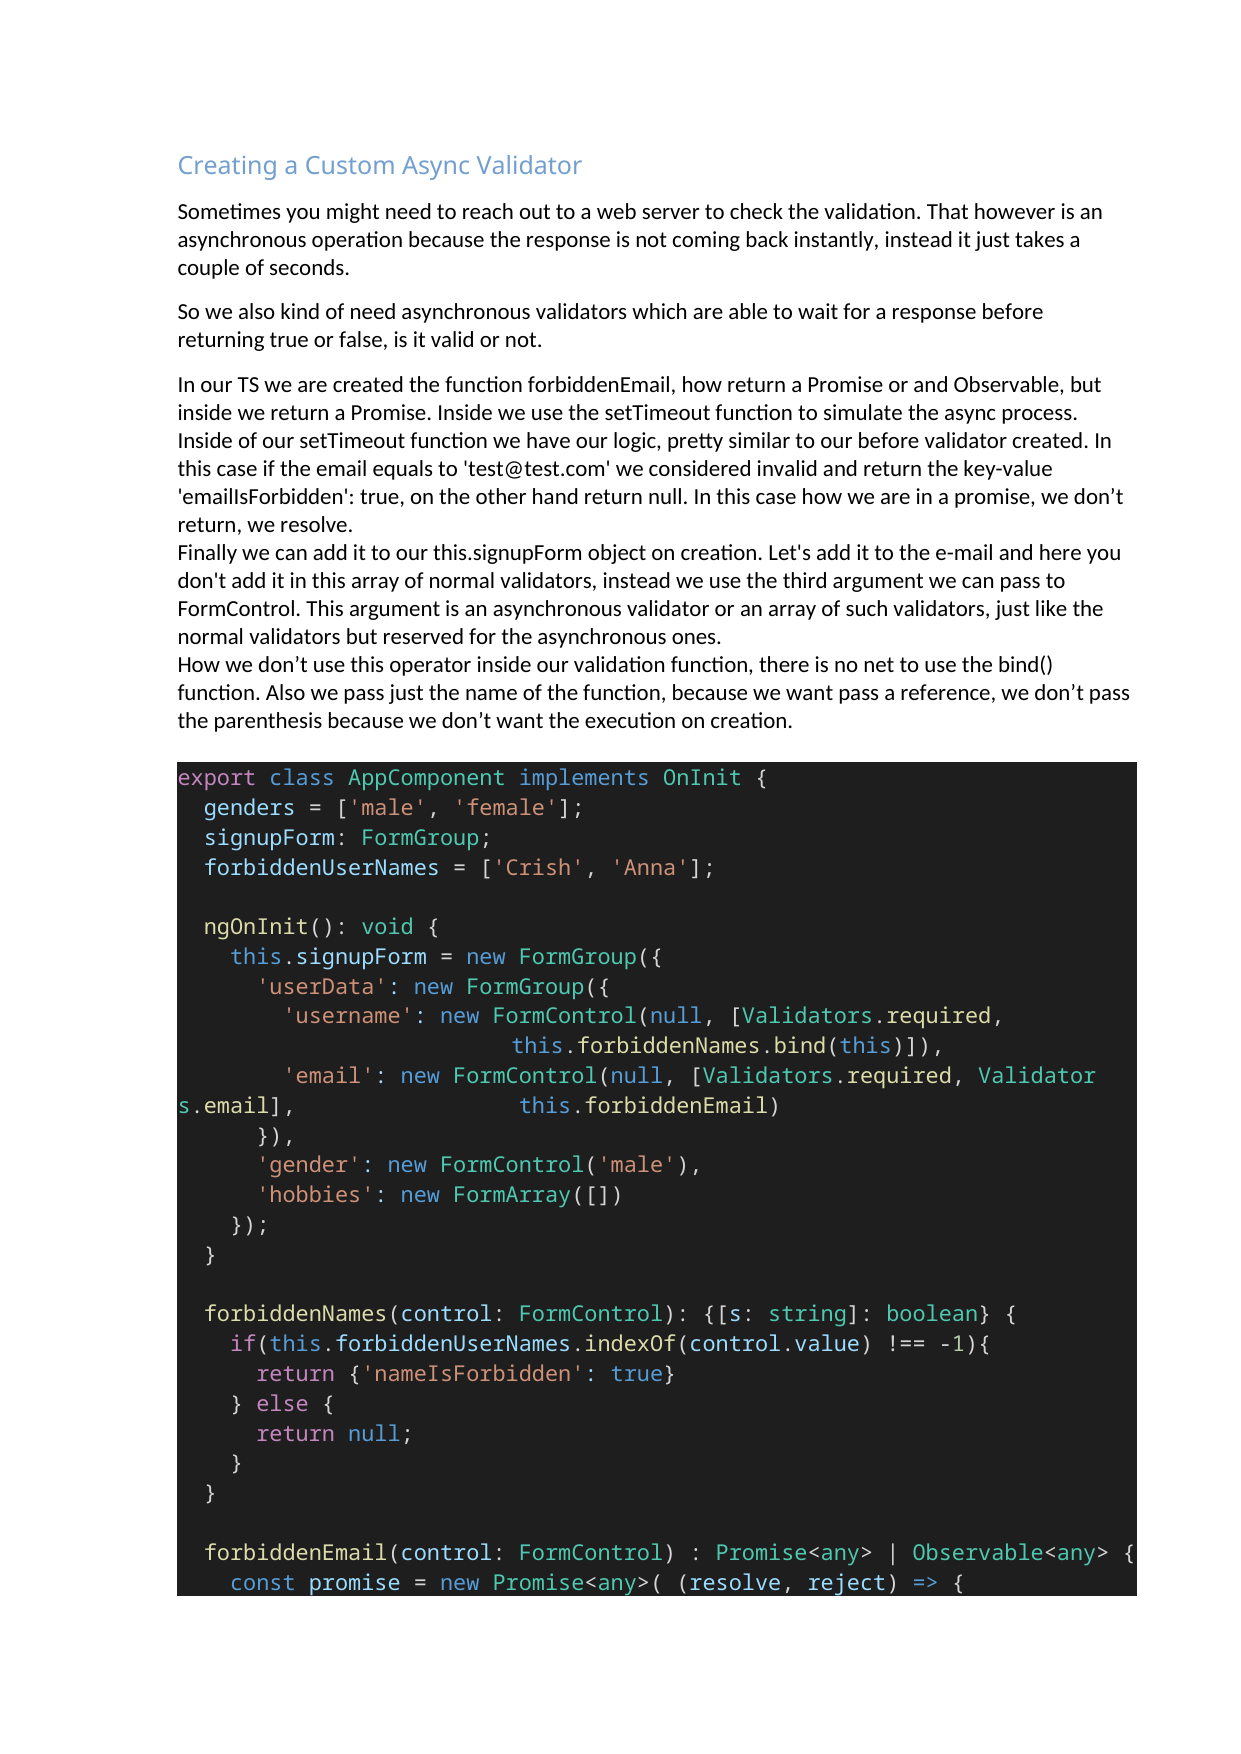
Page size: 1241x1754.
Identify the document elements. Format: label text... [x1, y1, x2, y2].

text 'gender': new FormControl('male'), [177, 1149, 1137, 1179]
text 'email': new FormControl(null, [Validators.required, Validators.email], this.forbiddenEmail) [177, 1060, 1137, 1120]
text const promise = new Promise<any>( (resolve, reject) => { [177, 1567, 1137, 1596]
text Finally we can add it to our this.signupForm object on creation. Let's add it to the e-mail and here you don't add it in this array of normal validators, instead we use the third argument we can pass to FormControl. This argument is an asynchronous validator or an array of such validators, just like the normal validators but reserved for the asynchronous ones. How we don’t use this operator inside our validation function, there is no net to use the bind() function. Also we pass just the name of the function, because we want pass a reference, we don’t pass the parenthesis because we don’t want the execution on creation. [177, 538, 1137, 734]
text signupForm: FormGroup; [177, 822, 1137, 852]
text Sometimes you might need to reach out to a web server to check the validation. That however is an asynchronous operation because the response is not coming back instantly, instead it just takes a couple of seconds. [177, 197, 1137, 281]
text So we also kind of need asynchronous validators which are able to wait for a response before returning true or false, is it valid or not. [177, 297, 1137, 353]
text }); [177, 1209, 1137, 1239]
text export class AppComponent implements OnInit { [177, 762, 1137, 792]
text genders = ['male', 'female']; [177, 792, 1137, 822]
text } [177, 1477, 1137, 1507]
text if(this.forbiddenUserNames.indexOf(control.value) !== -1){ [177, 1328, 1137, 1358]
text forbiddenEmail(control: FormControl) : Promise<any> | Observable<any> { [177, 1537, 1137, 1567]
text In our TS we are created the function forbiddenEmail, how return a Promise or and Observable, but inside we return a Promise. Inside we use the setTimeout function to simulate the async process. Inside of our setTimeout function we have our logic, pretty similar to our before validator created. In this case if the email equals to 'test@test.com' we considered invalid and return the key-value 'emailIsForbidden': true, on the other hand return null. In this case how we are in a promise, we don’t return, we resolve. [177, 370, 1137, 538]
subtitle Creating a Custom Async Validator [177, 148, 1137, 182]
text ngOnInit(): void { [177, 911, 1137, 941]
text 'userData': new FormGroup({ [177, 971, 1137, 1001]
text forbiddenUserNames = ['Crish', 'Anna']; [177, 852, 1137, 881]
text } [177, 1239, 1137, 1269]
text this.signupForm = new FormGroup({ [177, 941, 1137, 971]
text return {'nameIsForbidden': true} [177, 1358, 1137, 1388]
text 'hobbies': new FormArray([]) [177, 1179, 1137, 1209]
text } else { [177, 1388, 1137, 1418]
text forbiddenNames(control: FormControl): {[s: string]: boolean} { [177, 1298, 1137, 1328]
text 'username': new FormControl(null, [Validators.required, this.forbiddenNames.bind(this)]), [177, 1001, 1137, 1060]
text } [177, 1447, 1137, 1477]
text }), [177, 1120, 1137, 1149]
text return null; [177, 1418, 1137, 1447]
